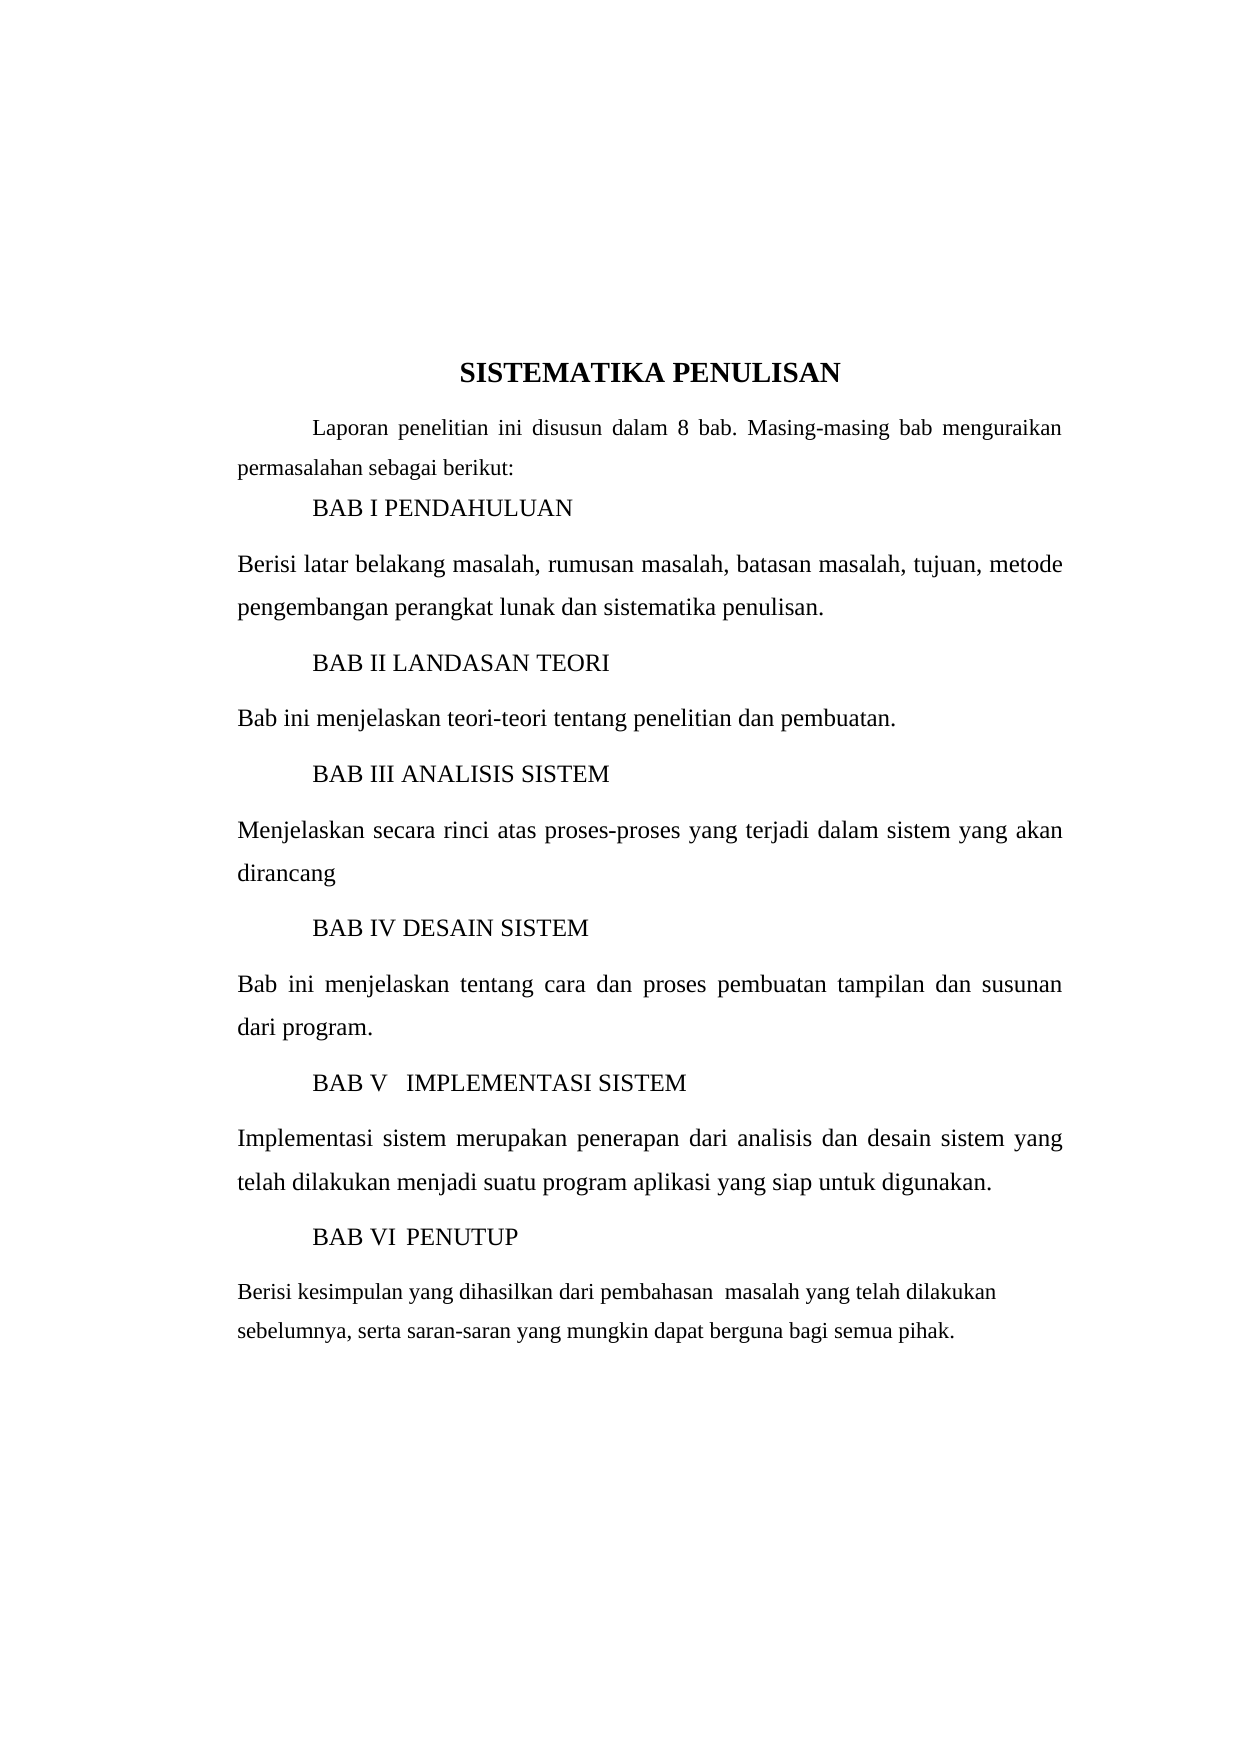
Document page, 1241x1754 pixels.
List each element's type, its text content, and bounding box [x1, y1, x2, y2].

text BAB VI PENUTUP [237, 1222, 1063, 1251]
text Laporan penelitian ini disusun dalam 8 bab. Masing-masing bab menguraikan permasalahan sebagai berikut: [237, 414, 1063, 480]
text Berisi latar belakang masalah, rumusan masalah, batasan masalah, tujuan, metode pengembangan perangkat lunak dan sistematika penulisan. [237, 549, 1063, 621]
text BAB IV DESAIN SISTEM [237, 913, 1063, 942]
text BAB V IMPLEMENTASI SISTEM [237, 1068, 1063, 1097]
text BAB I PENDAHULUAN [237, 493, 1063, 522]
text BAB III ANALISIS SISTEM [237, 759, 1063, 788]
text Bab ini menjelaskan tentang cara dan proses pembuatan tampilan dan susunan dari program. [237, 969, 1063, 1041]
text Berisi kesimpulan yang dihasilkan dari pembahasan masalah yang telah dilakukan sebelumnya, serta saran-saran yang mungkin dapat berguna bagi semua pihak. [237, 1278, 1063, 1344]
text Menjelaskan secara rinci atas proses-proses yang terjadi dalam sistem yang akan dirancang [237, 815, 1063, 887]
text Implementasi sistem merupakan penerapan dari analisis dan desain sistem yang telah dilakukan menjadi suatu program aplikasi yang siap untuk digunakan. [237, 1123, 1063, 1195]
text SISTEMATIKA PENULISAN [237, 355, 1063, 389]
text BAB II LANDASAN TEORI [237, 648, 1063, 677]
text Bab ini menjelaskan teori-teori tentang penelitian dan pembuatan. [237, 703, 1063, 732]
